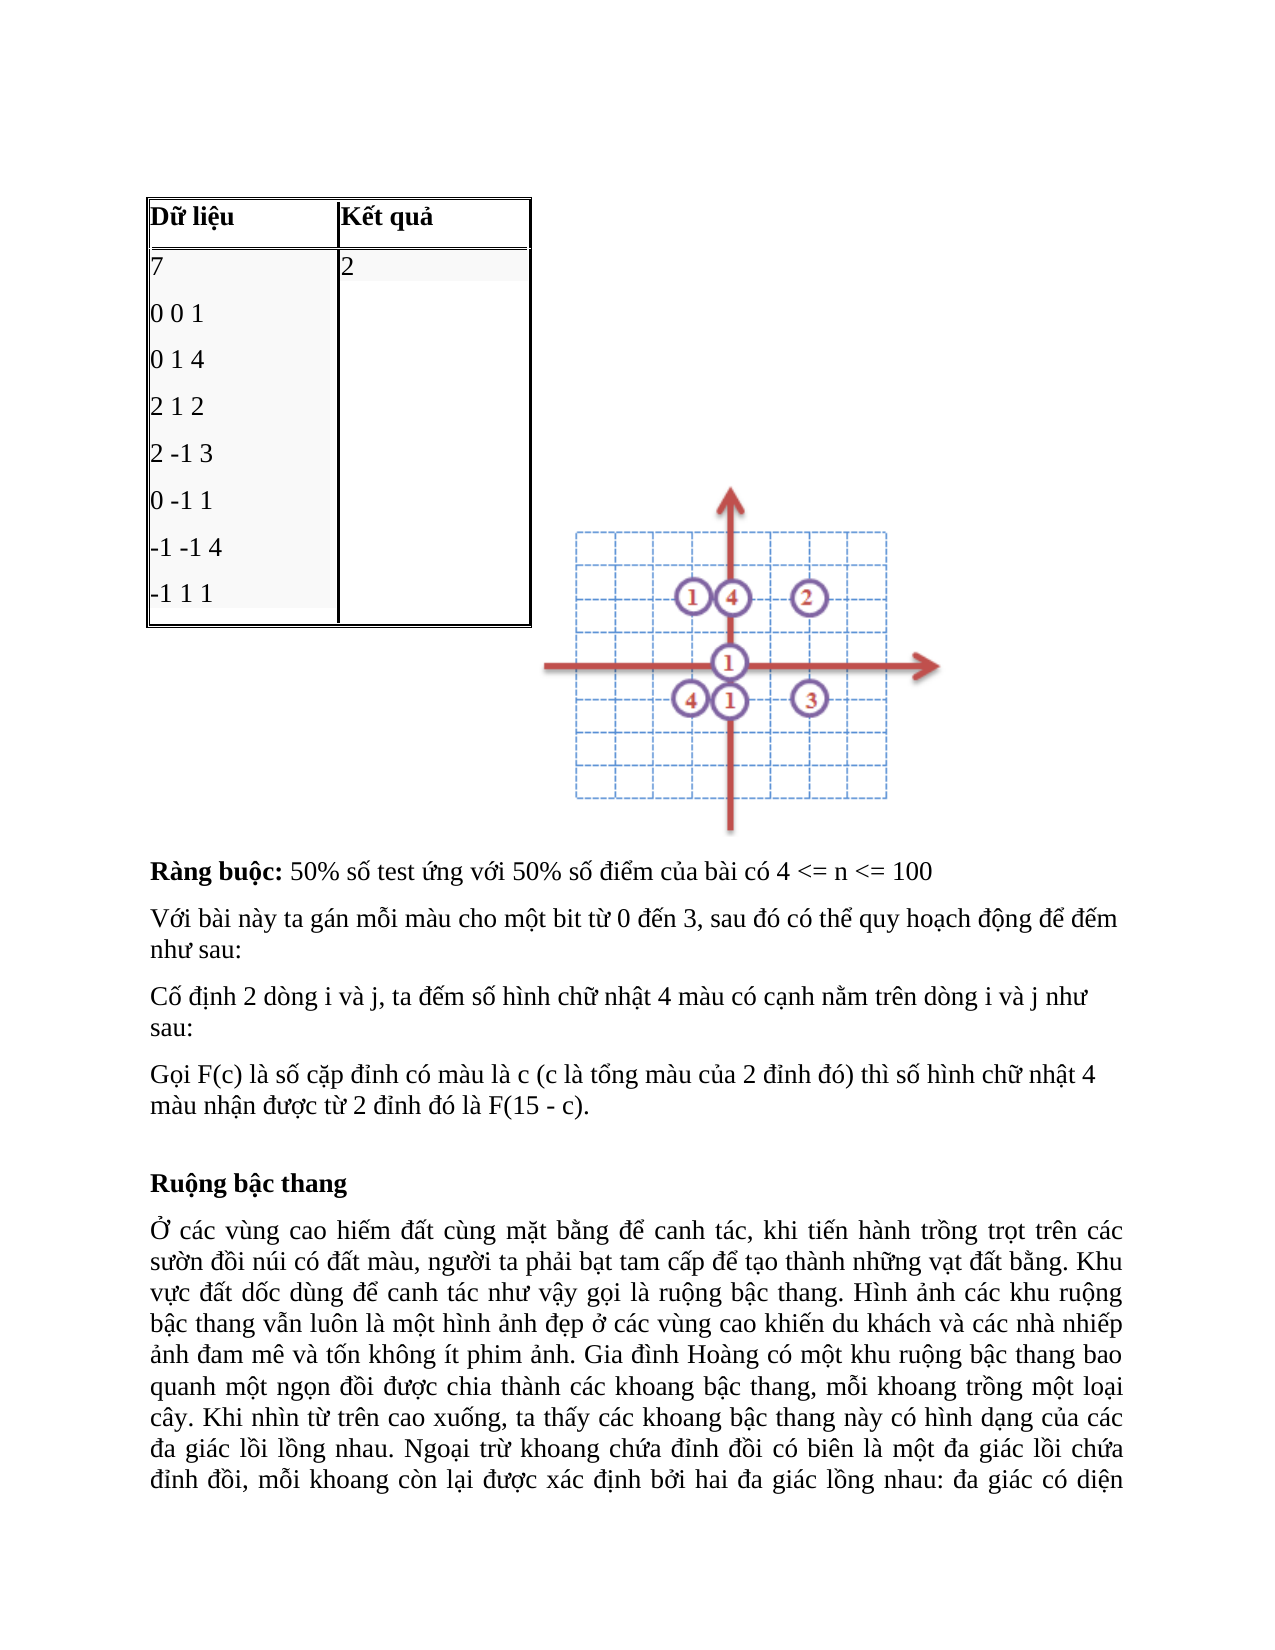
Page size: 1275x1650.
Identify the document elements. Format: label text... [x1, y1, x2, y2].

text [150, 1214, 1125, 1494]
table_cell 7 0 0 1 0 1 4 2 1 2 2 -1 3 0 -1 1 -1 -1 4 -1 1 1 [150, 250, 338, 624]
text Với bài này ta gán mỗi màu cho một bit từ 0 đến 3, sau đó có thể quy hoạch động để đếm như sau: [150, 902, 1125, 964]
text Ràng buộc: 50% số test ứng với 50% số điểm của bài có 4 <= n <= 100 [150, 856, 1125, 887]
table_header Kết quả [338, 200, 529, 247]
table_header Dữ liệu [150, 200, 338, 247]
table_cell 2 [338, 247, 531, 624]
picture [535, 477, 950, 840]
text Cố định 2 dòng i và j, ta đếm số hình chữ nhật 4 màu có cạnh nằm trên dòng i và j như sau: [150, 980, 1125, 1042]
text Gọi F(c) là số cặp đỉnh có màu là c (c là tổng màu của 2 đỉnh đó) thì số hình chữ nhật 4 màu nhận được từ 2 đỉnh đó là F(15 - c). [150, 1058, 1125, 1120]
table_header Ruộng bậc thang [150, 1136, 1125, 1214]
